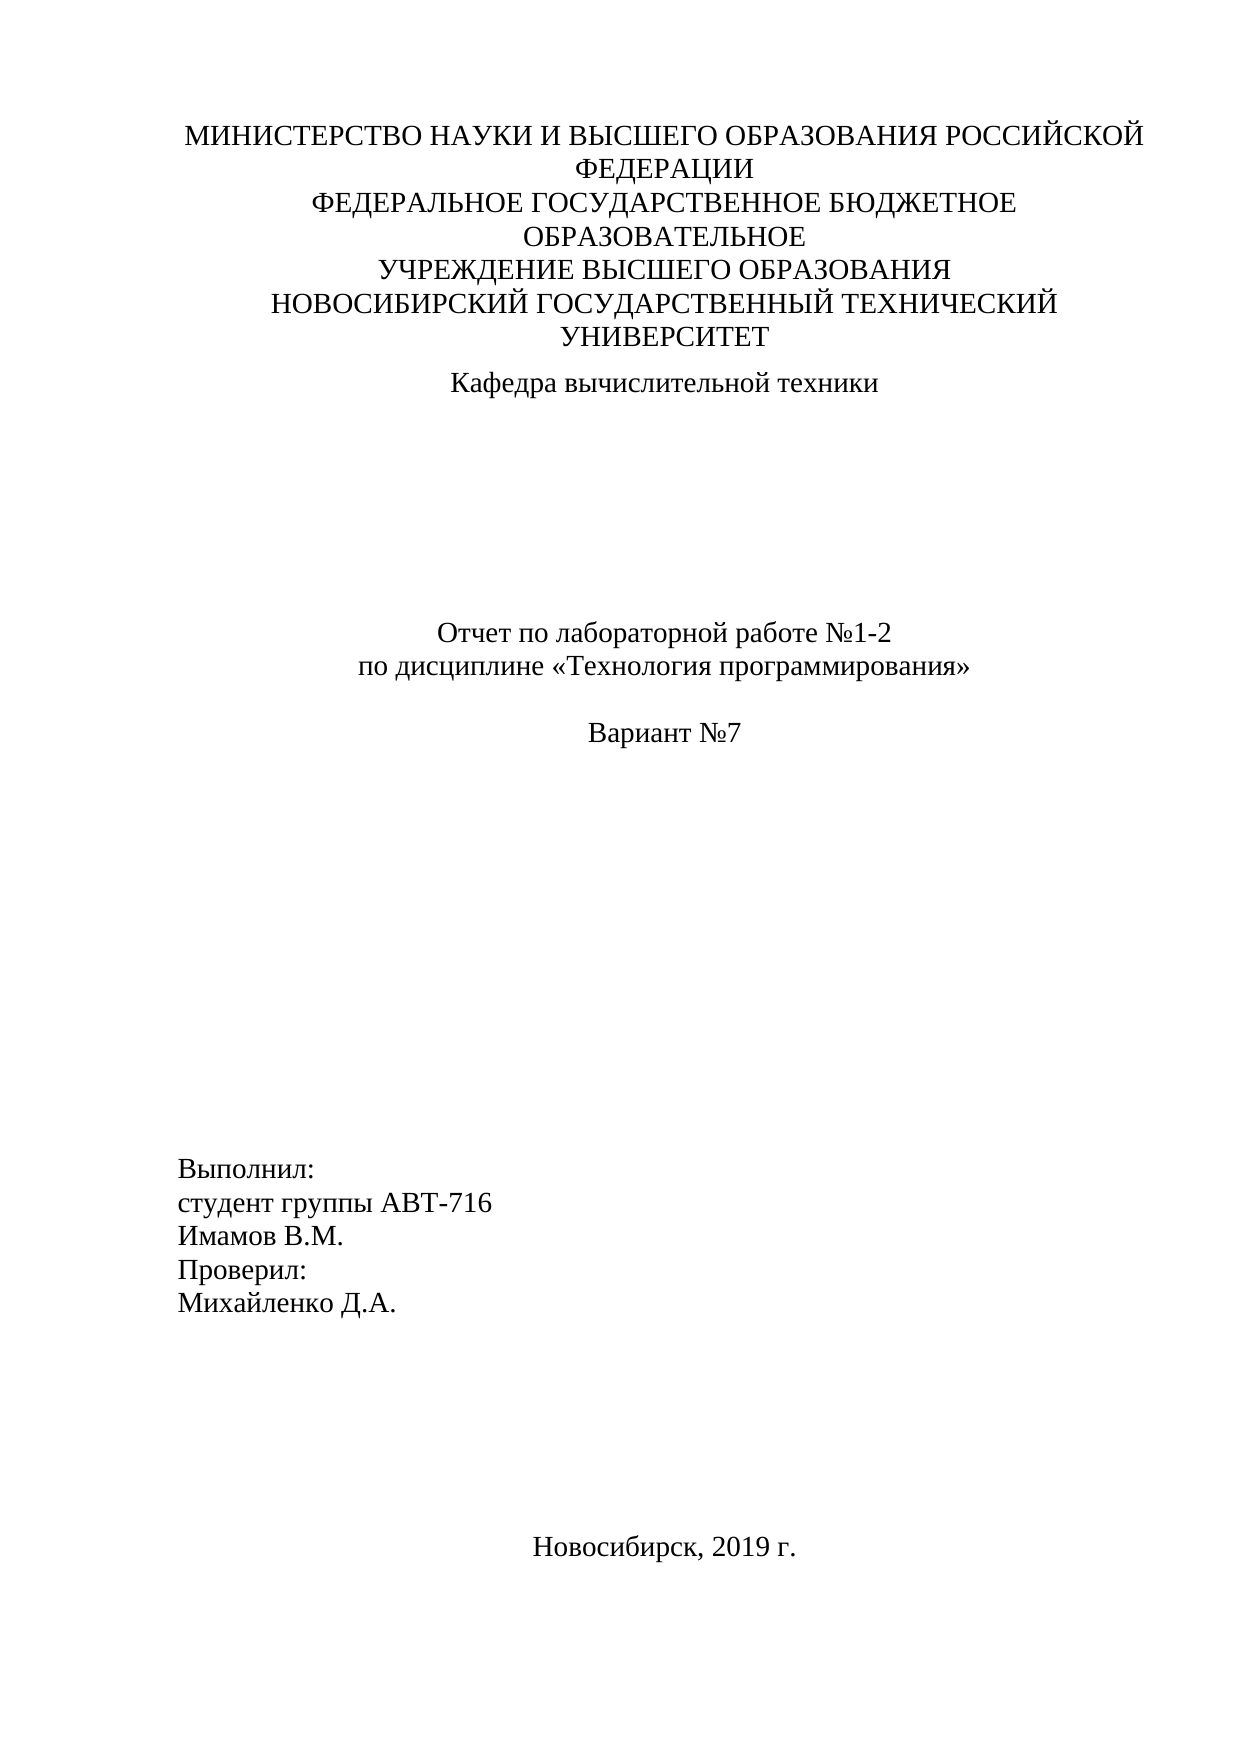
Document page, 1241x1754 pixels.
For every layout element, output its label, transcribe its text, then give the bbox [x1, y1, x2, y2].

text Проверил: [177, 1252, 1152, 1286]
text Отчет по лабораторной работе №1-2 [177, 615, 1152, 648]
text Новосибирск, 2019 г. [177, 1533, 1152, 1562]
text Михайленко Д.А. [177, 1286, 1152, 1319]
title МИНИСТЕРСТВО НАУКИ И ВЫСШЕГО ОБРАЗОВАНИЯ РОССИЙСКОЙ ФЕДЕРАЦИИ [177, 118, 1152, 185]
text студент группы АВТ-716 [177, 1185, 1152, 1218]
title ФЕДЕРАЛЬНОЕ ГОСУДАРСТВЕННОЕ БЮДЖЕТНОЕ ОБРАЗОВАТЕЛЬНОЕ УЧРЕЖДЕНИЕ ВЫСШЕГО ОБРАЗОВАНИЯ НОВОСИБИРСКИЙ ГОСУДАРСТВЕННЫЙ ТЕХНИЧЕСКИЙ УНИВЕРСИТЕТ [177, 185, 1152, 353]
title Кафедра вычислительной техники [177, 365, 1152, 399]
text по дисциплине «Технология программирования» [177, 648, 1152, 682]
text Выполнил: [177, 1151, 1152, 1185]
text Имамов В.М. [177, 1218, 1152, 1252]
text Вариант №7 [177, 715, 1152, 749]
